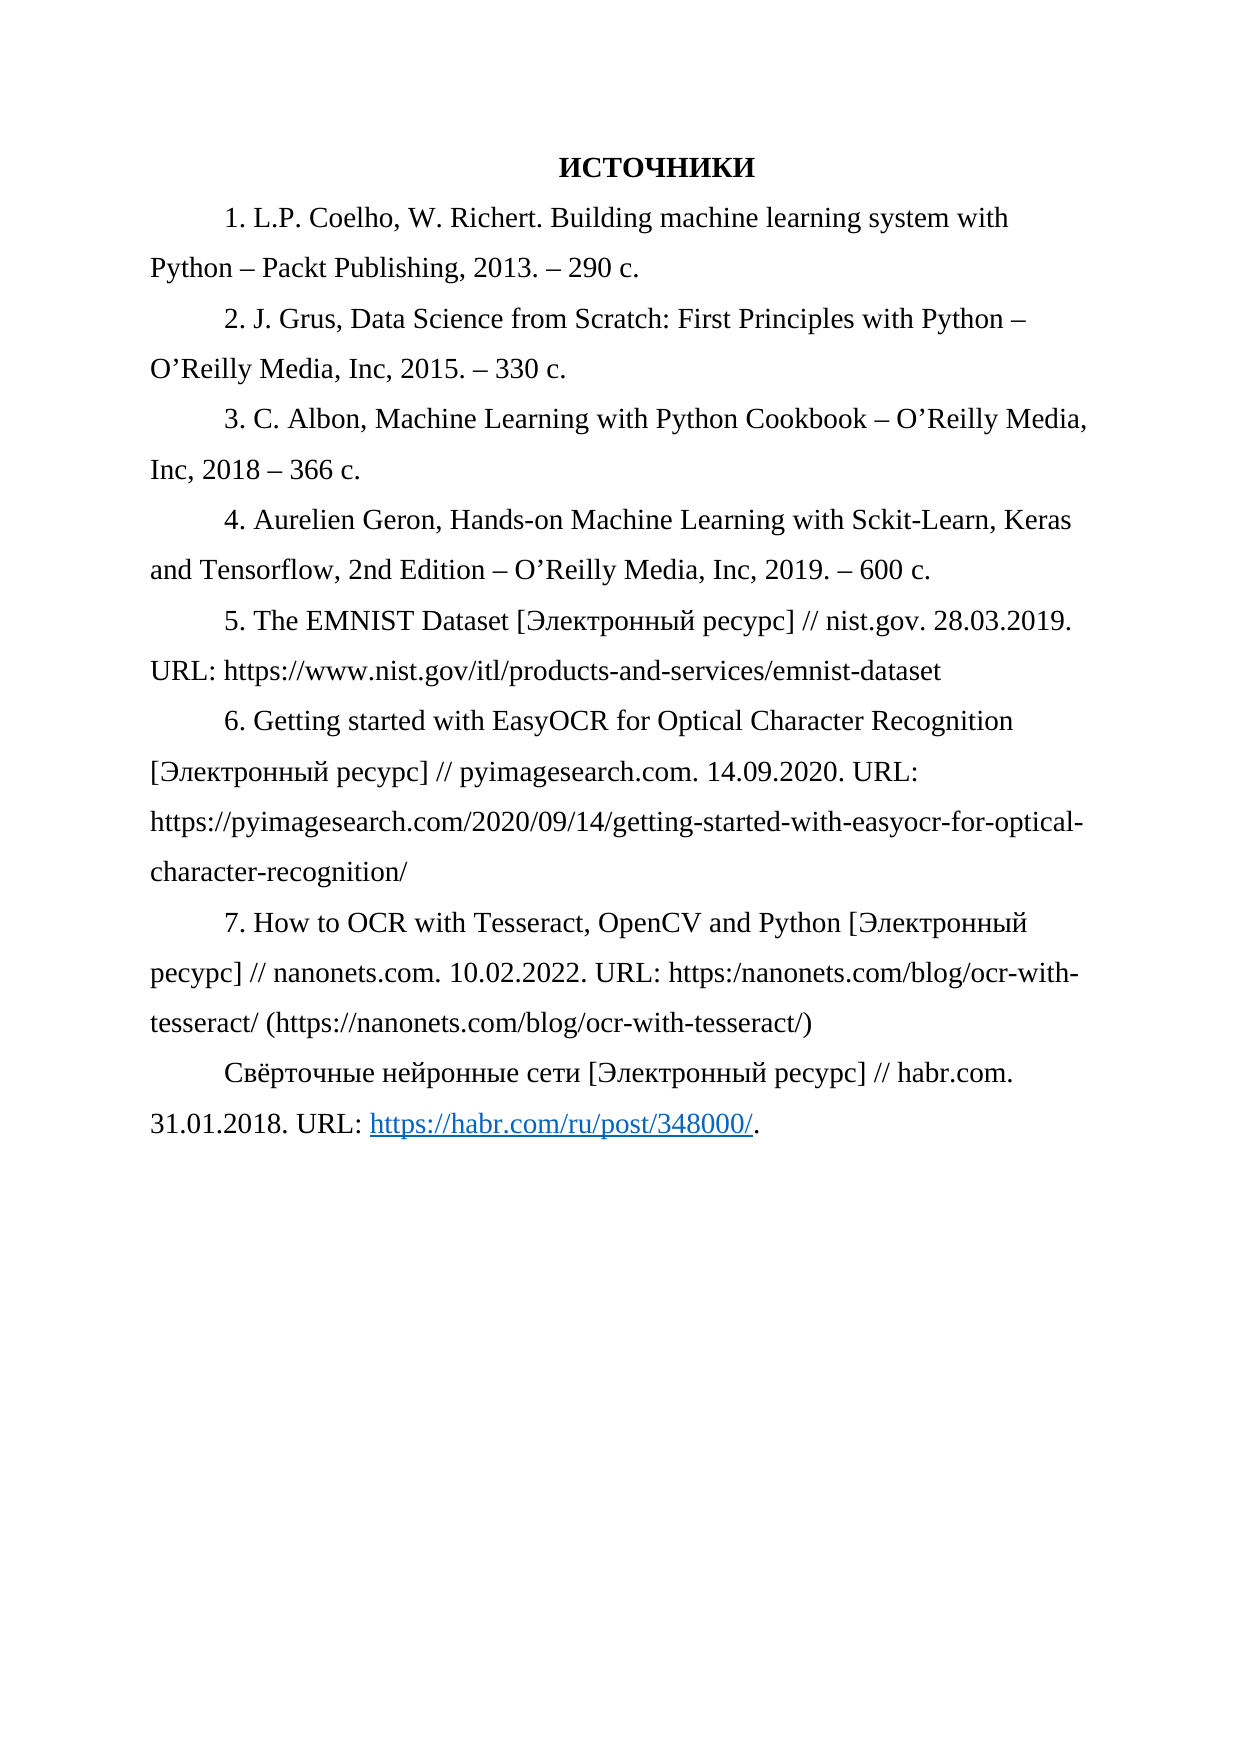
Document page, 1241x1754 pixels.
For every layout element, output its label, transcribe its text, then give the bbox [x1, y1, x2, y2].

text 1. L.P. Coelho, W. Richert. Building machine learning system with Python – Packt Publishing, 2013. – 290 с. [150, 200, 1090, 284]
text 2. J. Grus, Data Science from Scratch: First Principles with Python – O’Reilly Media, Inc, 2015. – 330 с. [150, 301, 1090, 385]
text 5. The EMNIST Dataset [Электронный ресурс] // nist.gov. 28.03.2019. URL: https://www.nist.gov/itl/products-and-services/emnist-dataset [150, 603, 1090, 687]
text 7. How to OCR with Tesseract, OpenCV and Python [Электронный ресурс] // nanonets.com. 10.02.2022. URL: https:/nanonets.com/blog/ocr-with-tesseract/ (https://nanonets.com/blog/ocr-with-tesseract/) [150, 905, 1090, 1039]
text Свёрточные нейронные сети [Электронный ресурс] // habr.com. 31.01.2018. URL: https://habr.com/ru/post/348000/. [150, 1056, 1090, 1139]
text 4. Aurelien Geron, Hands-on Machine Learning with Sckit-Learn, Keras and Tensorflow, 2nd Edition – O’Reilly Media, Inc, 2019. – 600 с. [150, 502, 1090, 586]
text 6. Getting started with EasyOCR for Optical Character Recognition [Электронный ресурс] // pyimagesearch.com. 14.09.2020. URL: https://pyimagesearch.com/2020/09/14/getting-started-with-easyocr-for-optical-character-recognition/ [150, 703, 1090, 888]
subtitle ИСТОЧНИКИ [150, 150, 1090, 183]
text 3. C. Albon, Machine Learning with Python Cookbook – O’Reilly Media, Inc, 2018 – 366 с. [150, 402, 1090, 485]
